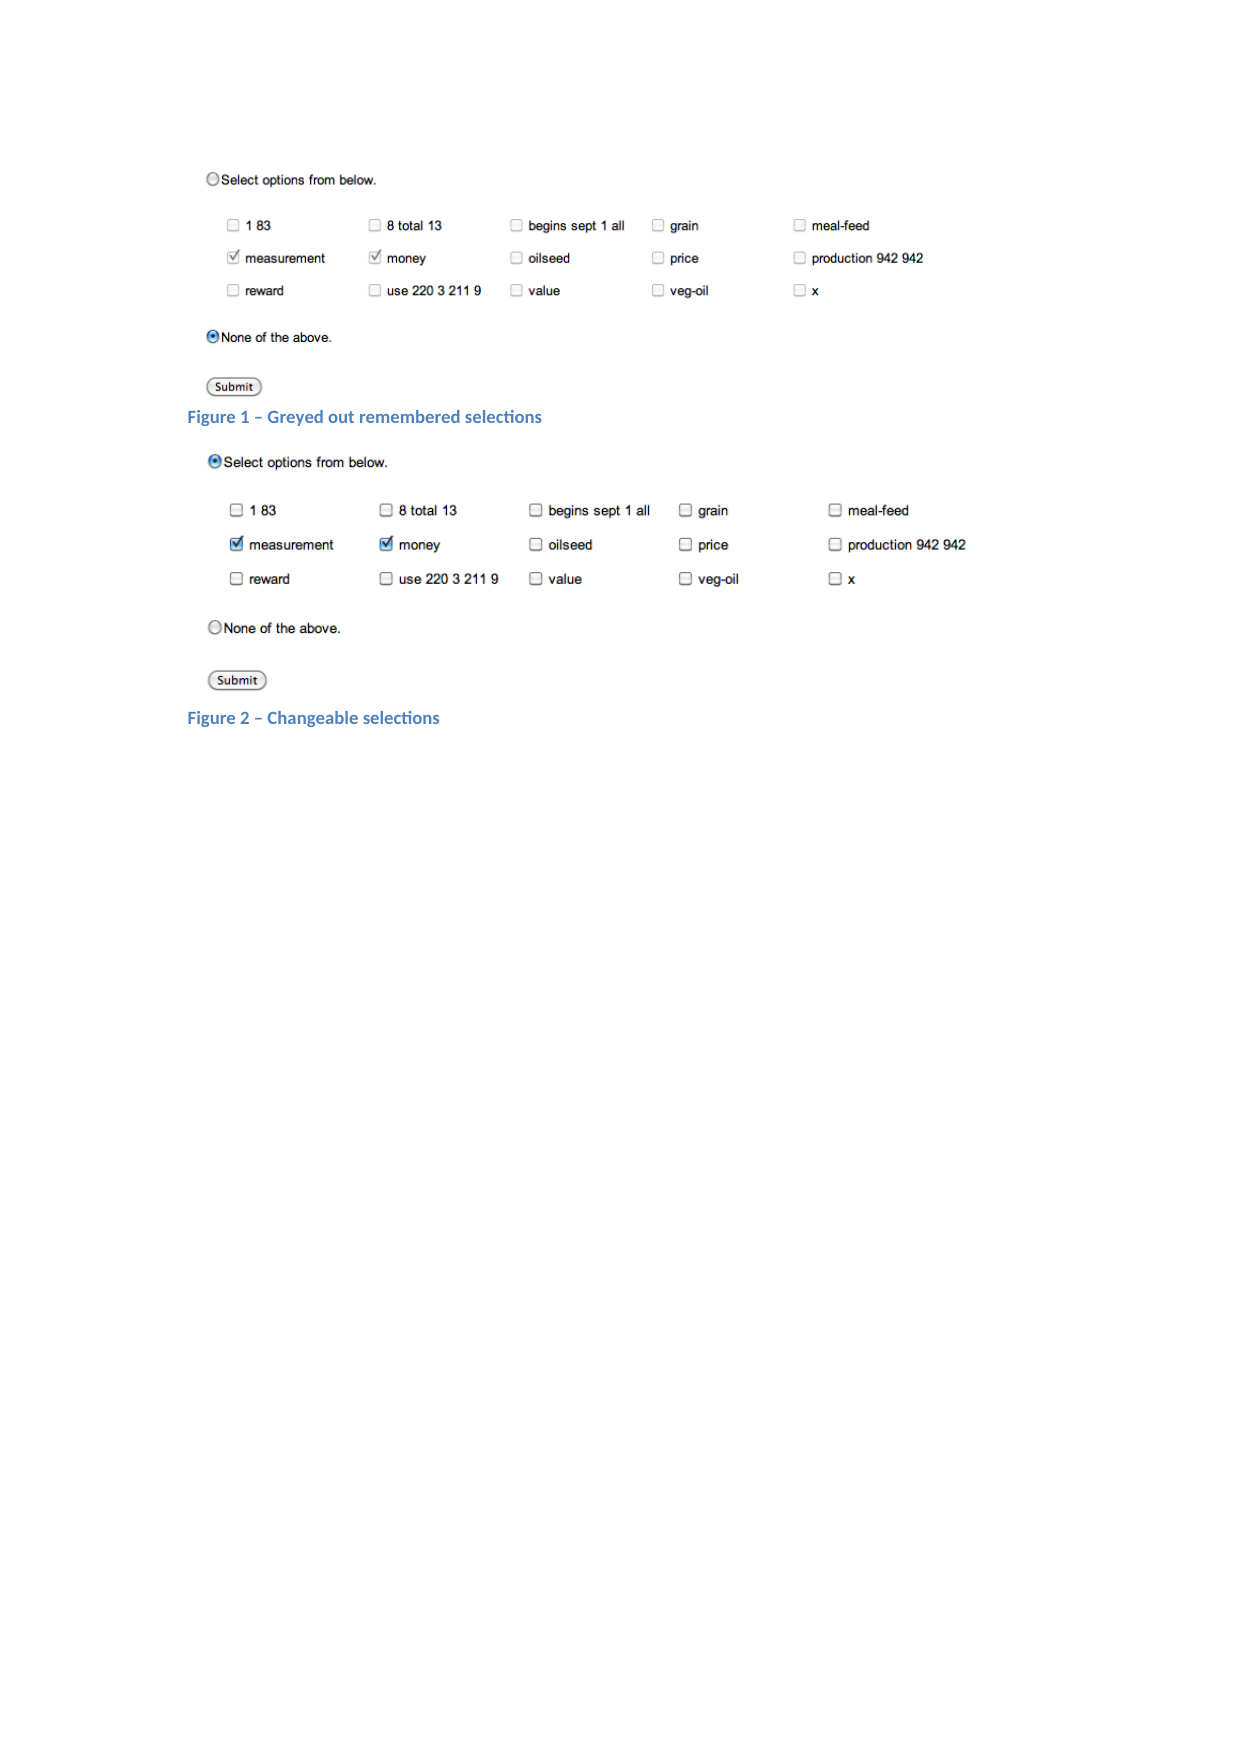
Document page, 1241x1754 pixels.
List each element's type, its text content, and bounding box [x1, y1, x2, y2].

picture [187, 449, 1005, 707]
picture [187, 150, 960, 406]
text Figure 1 – Greyed out remembered selections [187, 405, 1053, 428]
text Figure 2 – Changeable selections [187, 706, 1053, 729]
